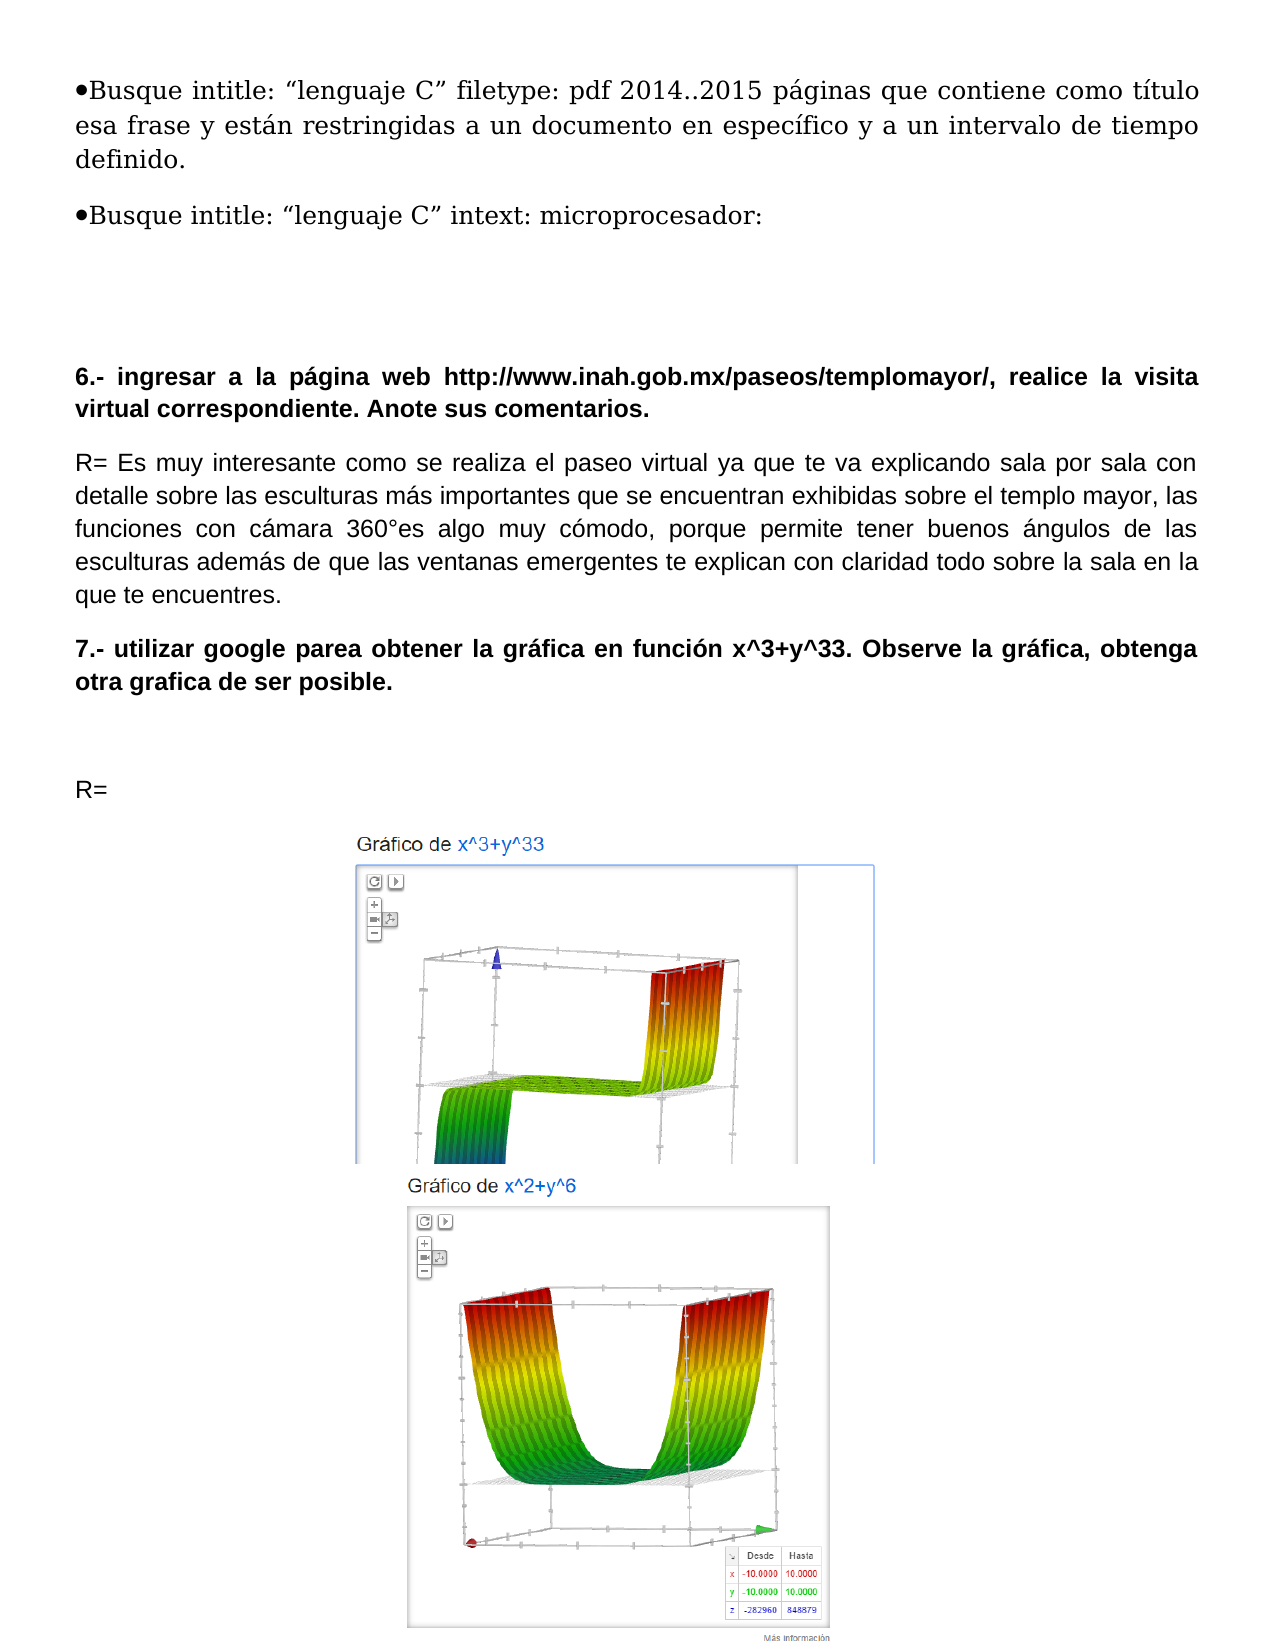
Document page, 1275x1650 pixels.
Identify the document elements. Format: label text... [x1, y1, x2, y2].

text R= Es muy interesante como se realiza el paseo virtual ya que te va explicando sala por sala con detalle sobre las esculturas más importantes que se encuentran exhibidas sobre el templo mayor, las funciones con cámara 360°es algo muy cómodo, porque permite tener buenos ángulos de las esculturas además de que las ventanas emergentes te explican con claridad todo sobre la sala en la que te encuentres. [75, 448, 1200, 609]
text 6.- ingresar a la página web http://www.inah.gob.mx/paseos/templomayor/, realice la visita virtual correspondiente. Anote sus comentarios. [75, 361, 1200, 423]
text 7.- utilizar google parea obtener la gráfica en función x^3+y^33. Observe la gráfica, obtenga otra grafica de ser posible. [75, 634, 1200, 696]
picture [260, 831, 1013, 1646]
text ⦁Busque intitle: “lenguaje C” intext: microprocesador: [75, 199, 1200, 229]
text R= [75, 775, 1200, 804]
text ⦁Busque intitle: “lenguaje C” filetype: pdf 2014..2015 páginas que contiene como título esa frase y están restringidas a un documento en específico y a un intervalo de tiempo definido. [75, 75, 1200, 174]
